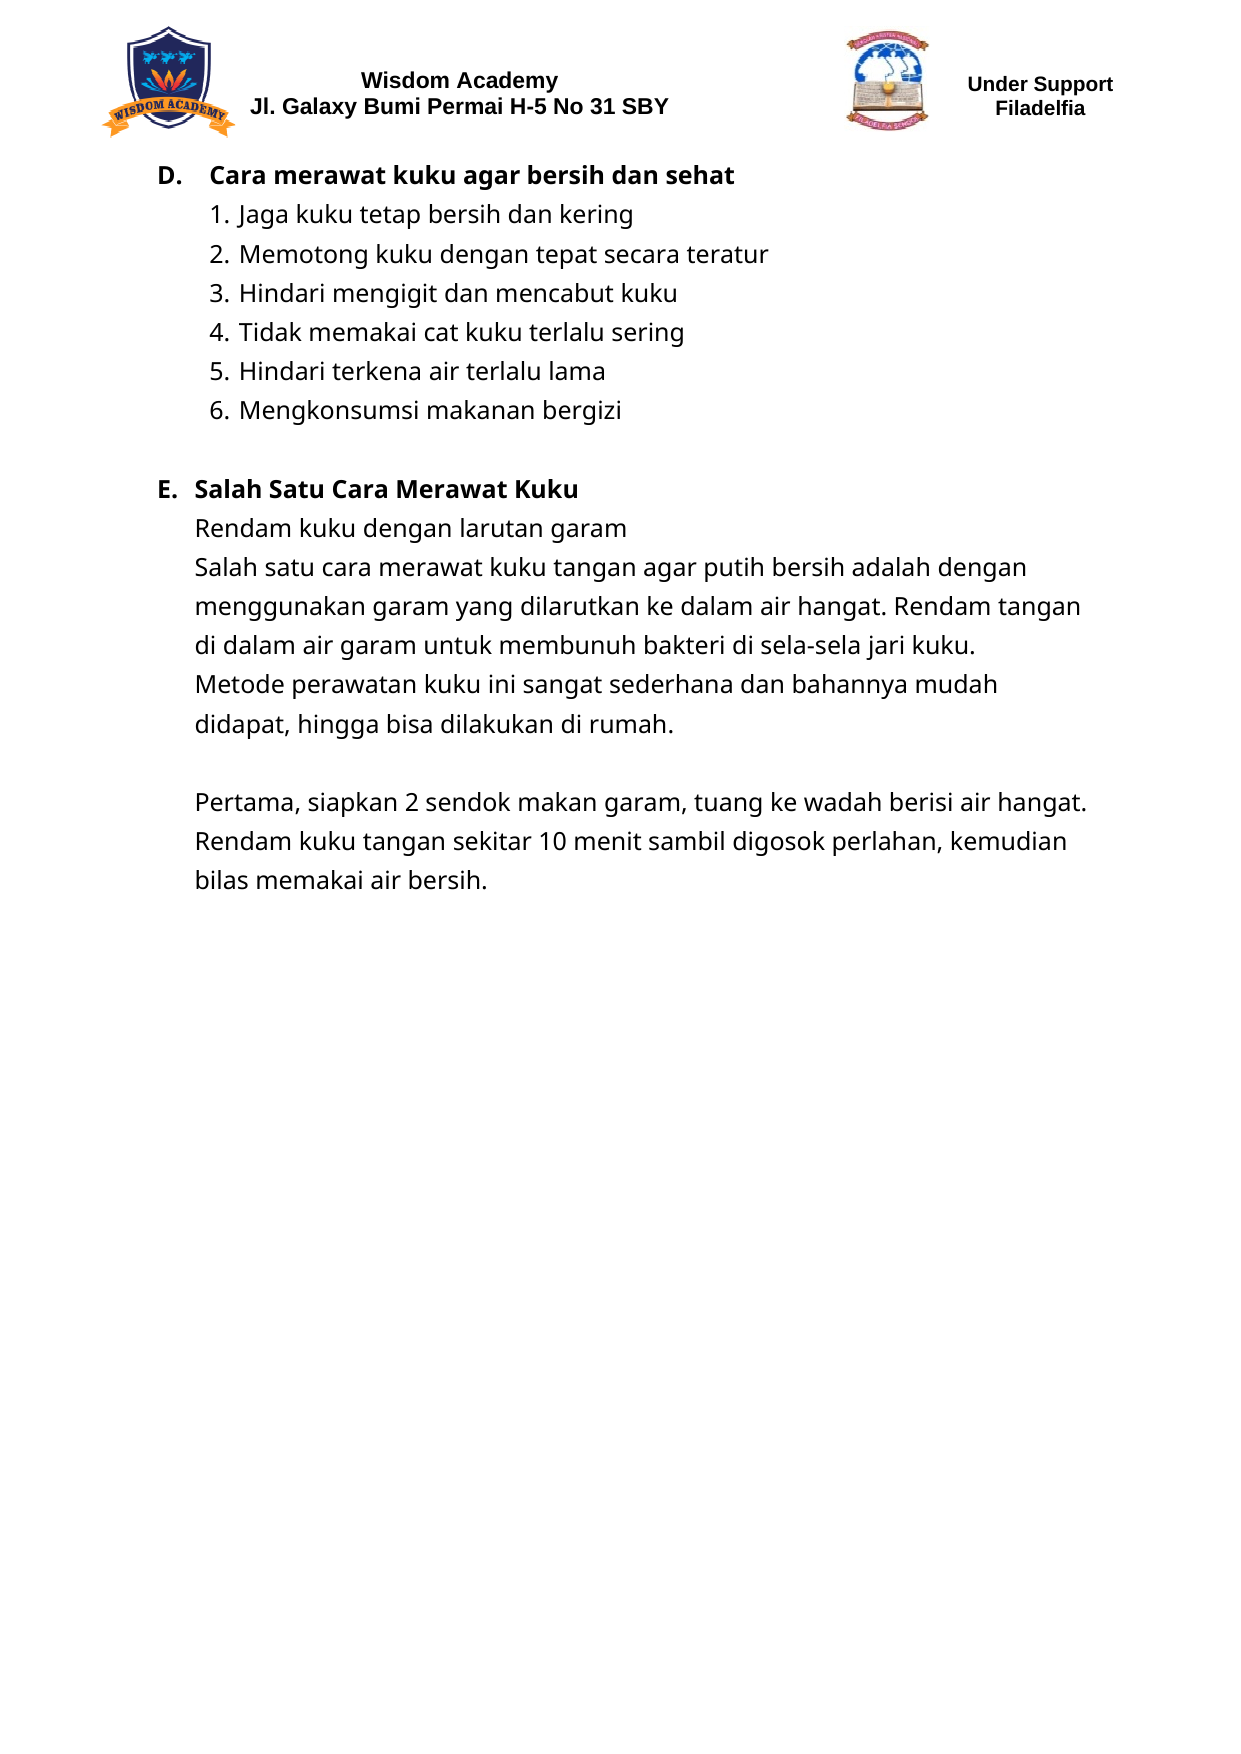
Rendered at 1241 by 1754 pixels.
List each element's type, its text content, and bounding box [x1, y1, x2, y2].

list Jaga kuku tetap bersih dan kering [209, 197, 1090, 231]
picture [101, 26, 236, 138]
picture [844, 26, 930, 132]
list Hindari mengigit dan mencabut kuku [209, 275, 1090, 309]
list Mengkonsumsi makanan bergizi [209, 393, 1090, 427]
list Cara merawat kuku agar bersih dan sehat [157, 158, 1090, 192]
list Salah Satu Cara Merawat Kuku [157, 471, 1090, 505]
list Tidak memakai cat kuku terlalu sering [209, 314, 1090, 349]
list Hindari terkena air terlalu lama [209, 354, 1090, 388]
list Rendam kuku dengan larutan garam Salah satu cara merawat kuku tangan agar putih bersih adalah dengan menggunakan garam yang dilarutkan ke dalam air hangat. Rendam tangan di dalam air garam untuk membunuh bakteri di sela-sela jari kuku. Metode perawatan kuku ini sangat sederhana dan bahannya mudah didapat, hingga bisa dilakukan di rumah. Pertama, siapkan 2 sendok makan garam, tuang ke wadah berisi air hangat. Rendam kuku tangan sekitar 10 menit sambil digosok perlahan, kemudian bilas memakai air bersih. [194, 510, 1090, 897]
list Memotong kuku dengan tepat secara teratur [209, 236, 1090, 270]
